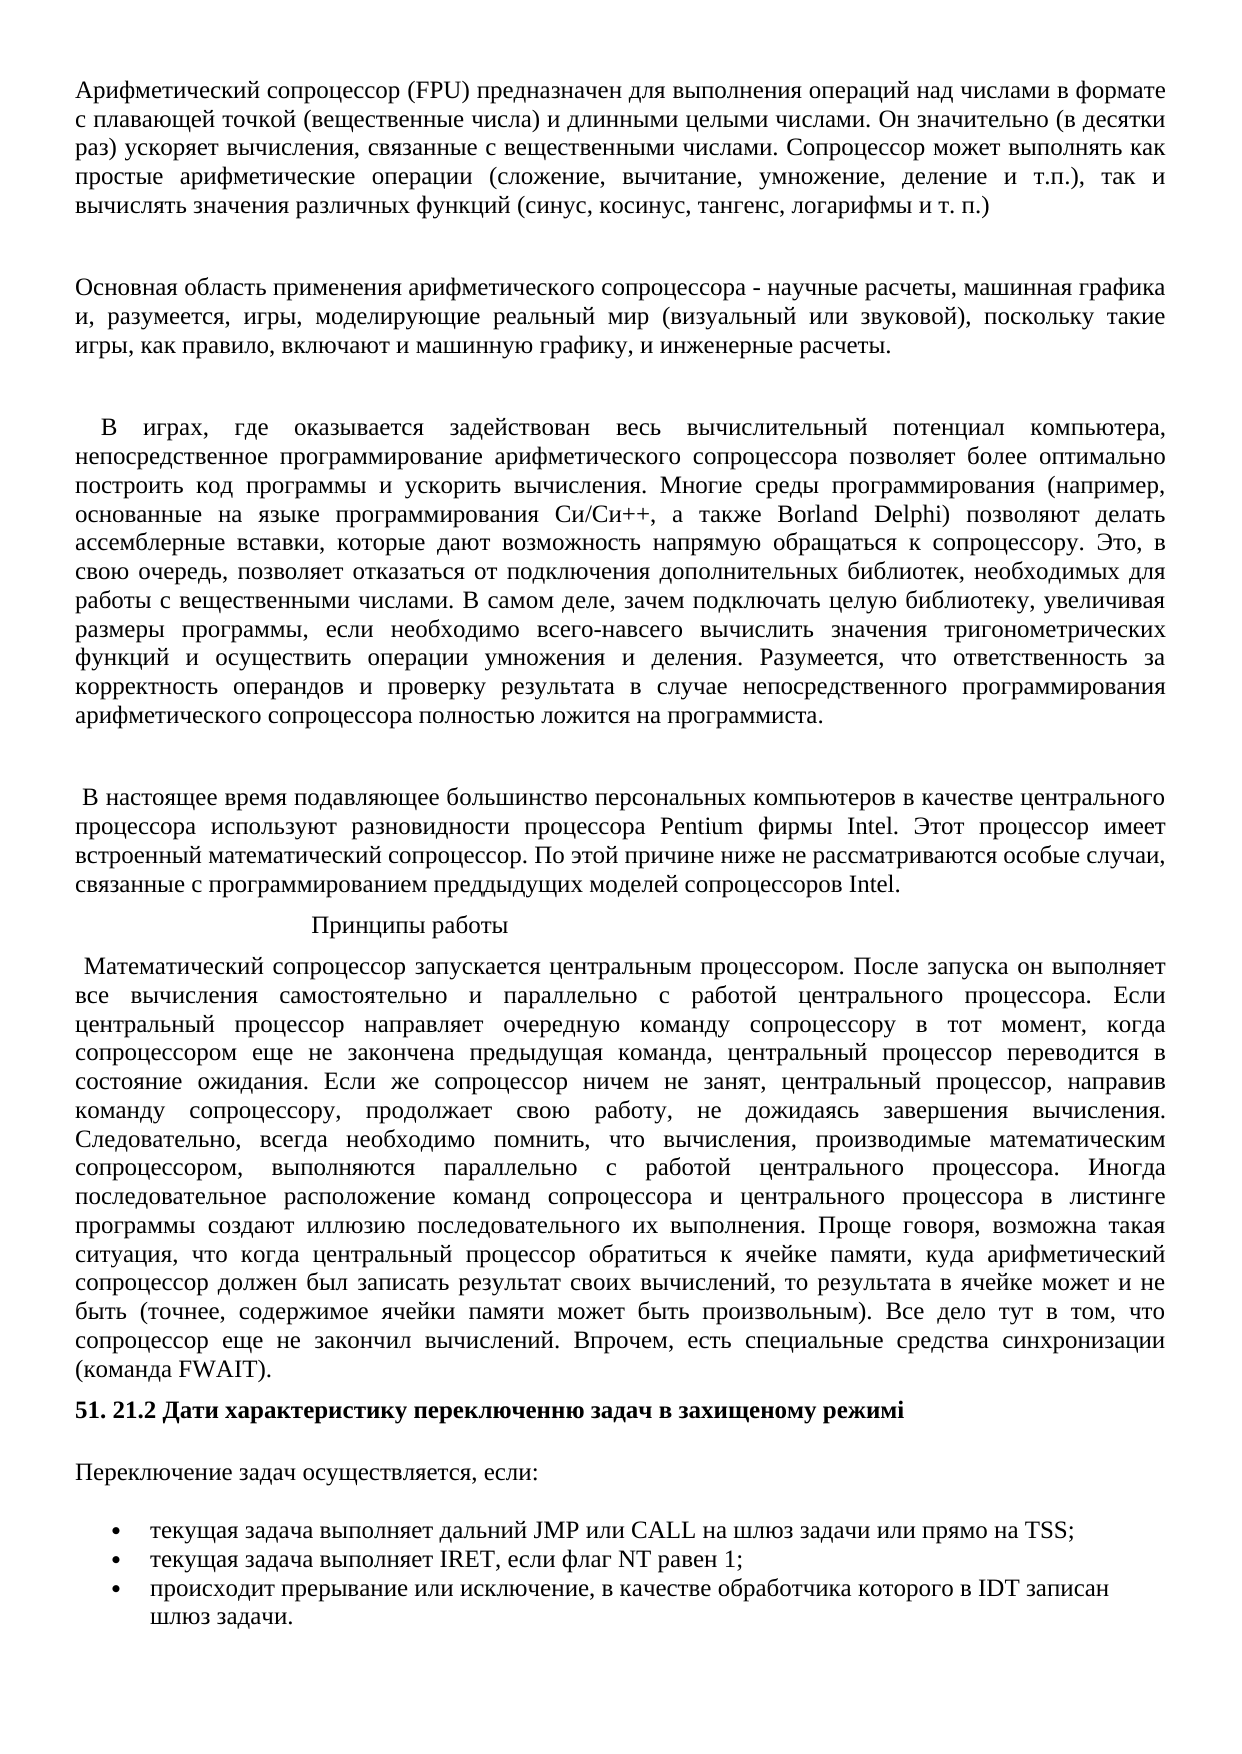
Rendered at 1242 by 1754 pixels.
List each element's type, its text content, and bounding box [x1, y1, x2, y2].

list текущая задача выполняет дальний JMP или CALL на шлюз задачи или прямо на TSS; [112, 1515, 1167, 1544]
text Переключение задач осуществляется, если: [75, 1457, 1167, 1486]
text В настоящее время подавляющее большинство персональных компьютеров в качестве центрального процессора используют разновидности процессора Pentium фирмы Intel. Этот процессор имеет встроенный математический сопроцессор. По этой причине ниже не рассматриваются особые случаи, связанные с программированием преддыдущих моделей сопроцессоров Intel. [75, 782, 1167, 897]
text 51. 21.2 Дати характеристику переключенню задач в захищеному режимі [75, 1395, 1167, 1424]
list происходит прерывание или исключение, в качестве обработчика которого в IDT записан шлюз задачи. [112, 1573, 1167, 1630]
text Основная область применения арифметического сопроцессора - научные расчеты, машинная графика и, разумеется, игры, моделирующие реальный мир (визуальный или звуковой), поскольку такие игры, как правило, включают и машинную графику, и инженерные расчеты. [75, 272, 1167, 359]
text Математический сопроцессор запускается центральным процессором. После запуска он выполняет все вычисления самостоятельно и параллельно с работой центрального процессора. Если центральный процессор направляет очередную команду сопроцессору в тот момент, когда сопроцессором еще не закончена предыдущая команда, центральный процессор переводится в состояние ожидания. Если же сопроцессор ничем не занят, центральный процессор, направив команду сопроцессору, продолжает свою работу, не дожидаясь завершения вычисления. Следовательно, всегда необходимо помнить, что вычисления, производимые математическим сопроцессором, выполняются параллельно с работой центрального процессора. Иногда последовательное расположение команд сопроцессора и центрального процессора в листинге программы создают иллюзию последовательного их выполнения. Проще говоря, возможна такая ситуация, что когда центральный процессор обратиться к ячейке памяти, куда арифметический сопроцессор должен был записать результат своих вычислений, то результата в ячейке может и не быть (точнее, содержимое ячейки памяти может быть произвольным). Все дело тут в том, что сопроцессор еще не закончил вычислений. Впрочем, есть специальные средства синхронизации (команда FWAIT). [75, 951, 1167, 1382]
list текущая задача выполняет IRET, если флаг NT равен 1; [112, 1544, 1167, 1573]
text Принципы работы [311, 910, 1167, 939]
text Арифметический сопроцессор (FPU) предназначен для выполнения операций над числами в формате с плавающей точкой (вещественные числа) и длинными целыми числами. Он значительно (в десятки раз) ускоряет вычисления, связанные с вещественными числами. Сопроцессор может выполнять как простые арифметические операции (сложение, вычитание, умножение, деление и т.п.), так и вычислять значения различных функций (синус, косинус, тангенс, логарифмы и т. п.) [75, 75, 1167, 219]
text В играх, где оказывается задействован весь вычислительный потенциал компьютера, непосредственное программирование арифметического сопроцессора позволяет более оптимально построить код программы и ускорить вычисления. Многие среды программирования (например, основанные на языке программирования Си/Си++, а также Borland Delphi) позволяют делать ассемблерные вставки, которые дают возможность напрямую обращаться к сопроцессору. Это, в свою очередь, позволяет отказаться от подключения дополнительных библиотек, необходимых для работы с вещественными числами. В самом деле, зачем подключать целую библиотеку, увеличивая размеры программы, если необходимо всего-навсего вычислить значения тригонометрических функций и осуществить операции умножения и деления. Разумеется, что ответственность за корректность операндов и проверку результата в случае непосредственного программирования арифметического сопроцессора полностью ложится на программиста. [75, 412, 1167, 729]
